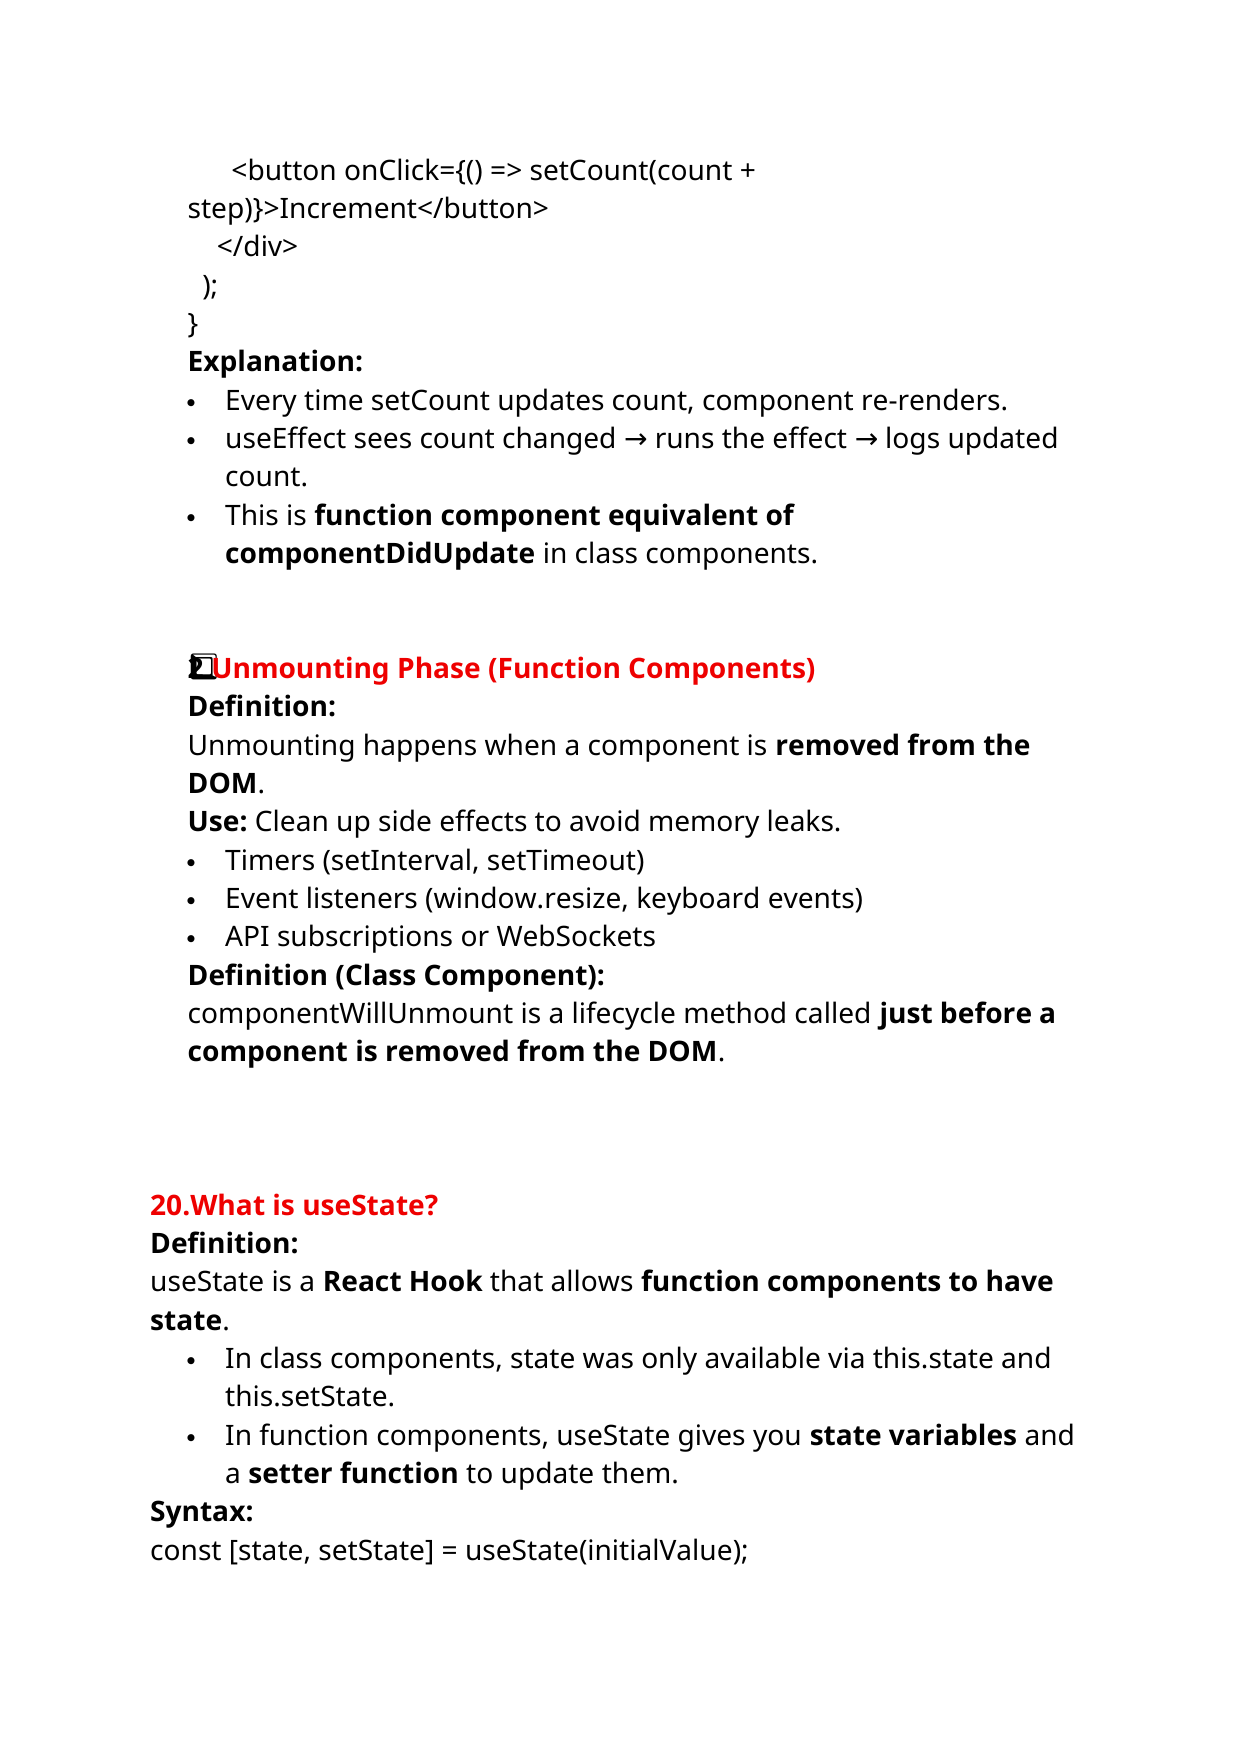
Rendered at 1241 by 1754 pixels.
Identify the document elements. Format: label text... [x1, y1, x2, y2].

text </div> [187, 227, 1090, 265]
text 2️⃣ Unmounting Phase (Function Components) [187, 648, 1090, 687]
list In class components, state was only available via this.state and this.setState. [187, 1338, 1090, 1415]
text Use: Clean up side effects to avoid memory leaks. [187, 802, 1090, 840]
list Event listeners (window.resize, keyboard events) [187, 878, 1090, 917]
text Syntax: [150, 1492, 1090, 1530]
text const [state, setState] = useState(initialValue); [150, 1530, 1090, 1568]
list In function components, useState gives you state variables and a setter function to update them. [187, 1415, 1090, 1492]
text Definition (Class Component): componentWillUnmount is a lifecycle method called just before a component is removed from the DOM. [187, 955, 1090, 1070]
text <button onClick={() => setCount(count + step)}>Increment</button> [187, 150, 1090, 227]
text Definition: Unmounting happens when a component is removed from the DOM. [187, 687, 1090, 802]
list This is function component equivalent of componentDidUpdate in class components. [187, 495, 1090, 572]
list API subscriptions or WebSockets [187, 917, 1090, 955]
list Every time setCount updates count, component re-renders. [187, 380, 1090, 418]
text ); [187, 265, 1090, 303]
text Definition: useState is a React Hook that allows function components to have state. [150, 1223, 1090, 1338]
list Timers (setInterval, setTimeout) [187, 840, 1090, 878]
text 20.What is useState? [150, 1185, 1090, 1223]
list useEffect sees count changed → runs the effect → logs updated count. [187, 418, 1090, 495]
text Explanation: [187, 342, 1090, 380]
text } [187, 303, 1090, 342]
